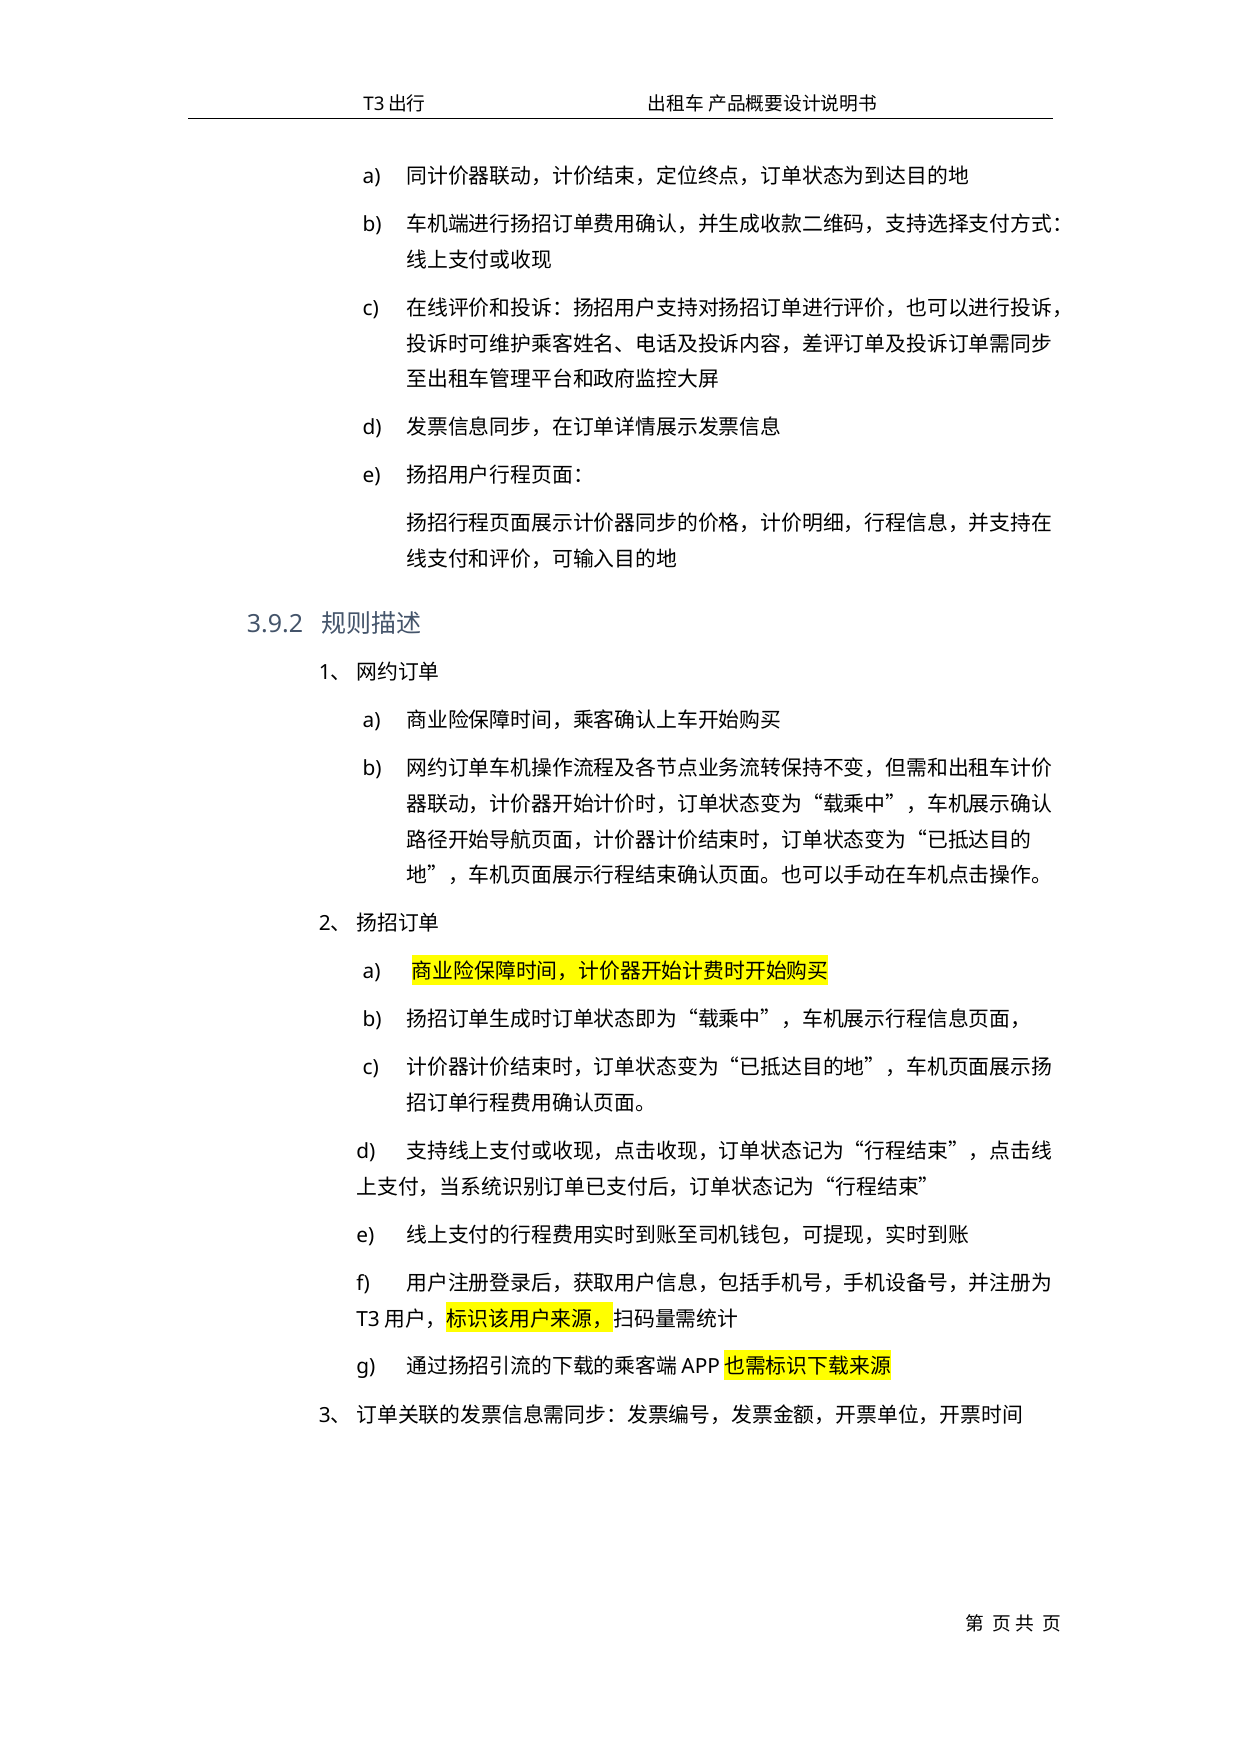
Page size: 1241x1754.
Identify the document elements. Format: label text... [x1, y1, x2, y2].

list 网约订单 [319, 654, 1053, 687]
list 线上支付的行程费用实时到账至司机钱包，可提现，实时到账 [356, 1217, 1053, 1249]
subtitle 规则描述 [247, 589, 1053, 654]
list 支持线上支付或收现，点击收现，订单状态记为“行程结束”，点击线上支付，当系统识别订单已支付后，订单状态记为“行程结束” [356, 1133, 1053, 1201]
list 扬招订单 [319, 905, 1053, 938]
list 商业险保障时间，乘客确认上车开始购买 [362, 702, 1053, 735]
list 订单关联的发票信息需同步：发票编号，发票金额，开票单位，开票时间 [319, 1397, 1053, 1429]
list 网约订单车机操作流程及各节点业务流转保持不变，但需和出租车计价器联动，计价器开始计价时，订单状态变为“载乘中”，车机展示确认路径开始导航页面，计价器计价结束时，订单状态变为“已抵达目的地”，车机页面展示行程结束确认页面。也可以手动在车机点击操作。 [362, 750, 1053, 890]
list 同计价器联动，计价结束，定位终点，订单状态为到达目的地 [362, 158, 1053, 191]
list 扬招行程页面展示计价器同步的价格，计价明细，行程信息，并支持在线支付和评价，可输入目的地 [406, 505, 1053, 574]
list 通过扬招引流的下载的乘客端APP也需标识下载来源 [356, 1349, 1053, 1381]
list 扬招订单生成时订单状态即为“载乘中”，车机展示行程信息页面， [362, 1001, 1053, 1034]
list 在线评价和投诉：扬招用户支持对扬招订单进行评价，也可以进行投诉，投诉时可维护乘客姓名、电话及投诉内容，差评订单及投诉订单需同步至出租车管理平台和政府监控大屏 [362, 290, 1053, 394]
list 扬招用户行程页面： [362, 457, 1053, 490]
list 发票信息同步，在订单详情展示发票信息 [362, 409, 1053, 442]
list 用户注册登录后，获取用户信息，包括手机号，手机设备号，并注册为T3用户，标识该用户来源，扫码量需统计 [356, 1265, 1053, 1333]
list 车机端进行扬招订单费用确认，并生成收款二维码，支持选择支付方式：线上支付或收现 [362, 206, 1053, 274]
list 商业险保障时间，计价器开始计费时开始购买 [362, 953, 1053, 986]
list 计价器计价结束时，订单状态变为“已抵达目的地”，车机页面展示扬招订单行程费用确认页面。 [362, 1049, 1053, 1118]
